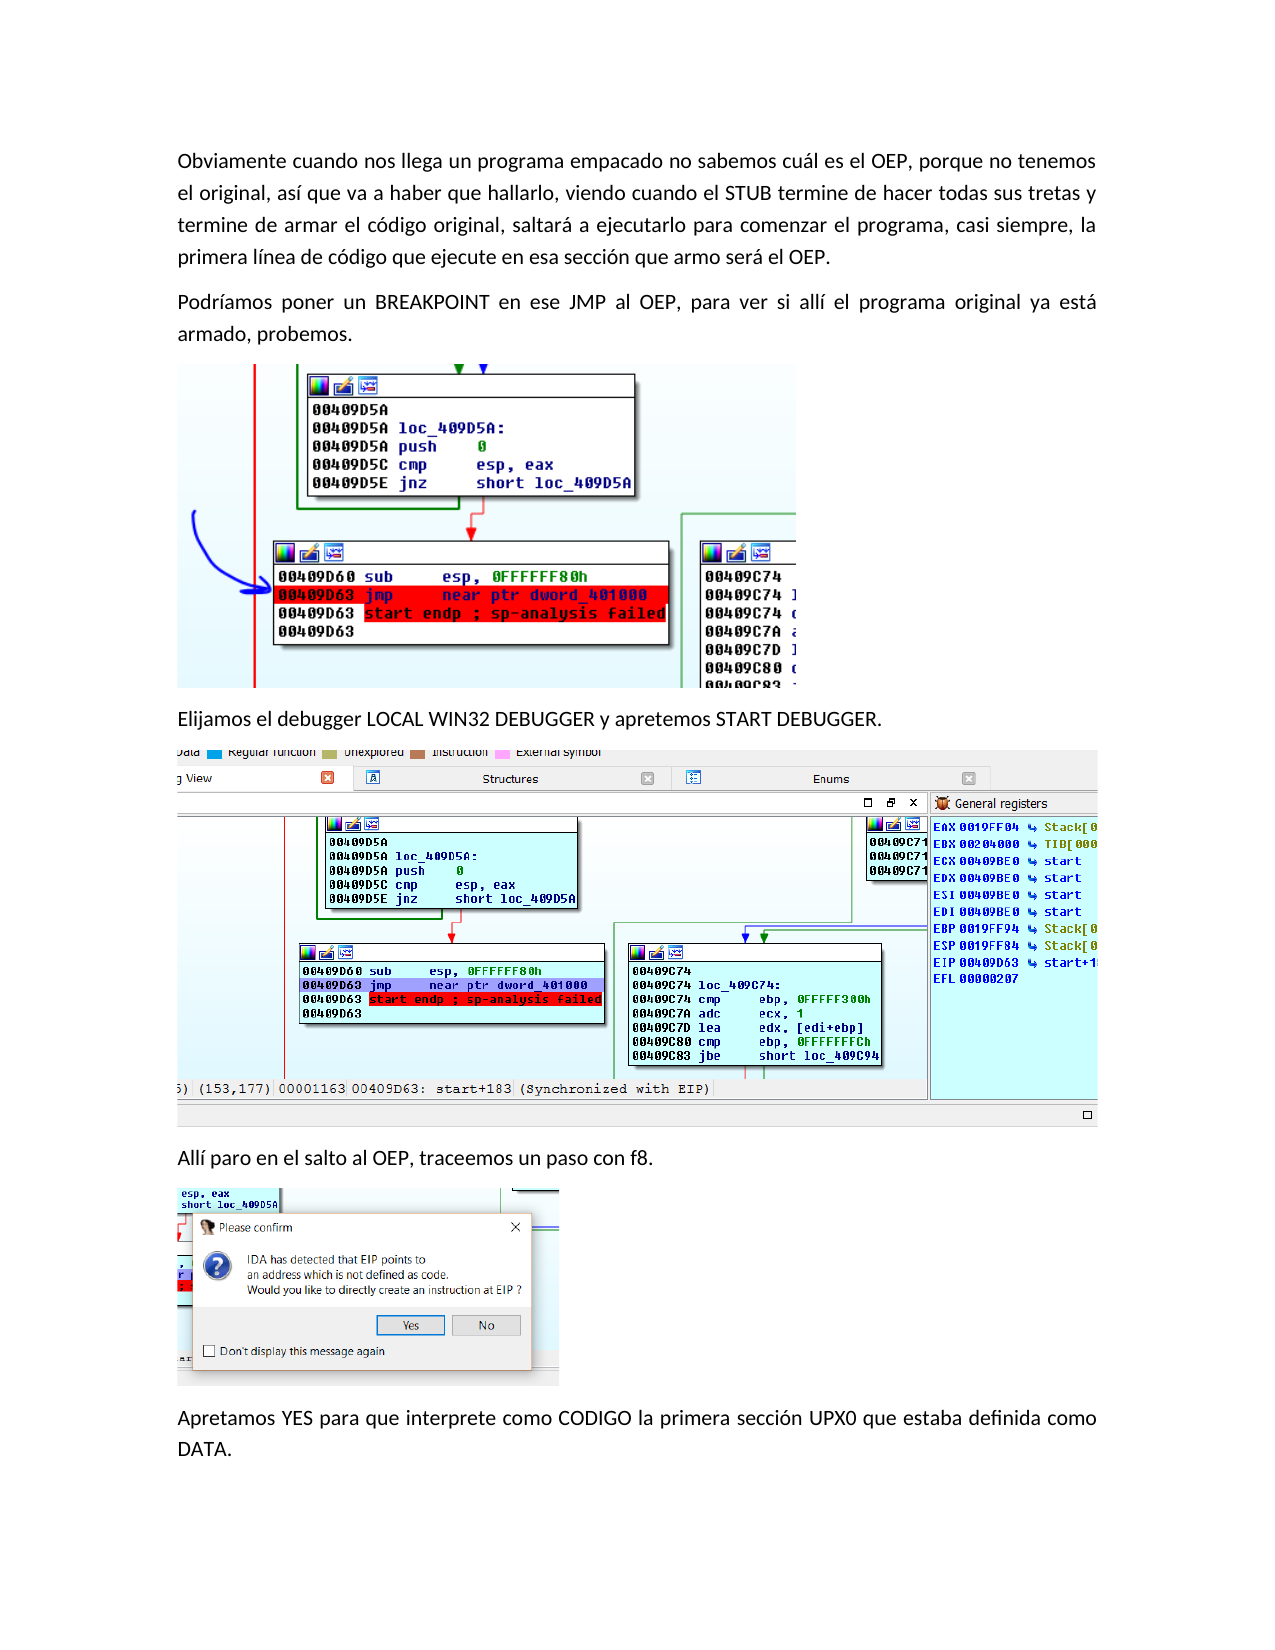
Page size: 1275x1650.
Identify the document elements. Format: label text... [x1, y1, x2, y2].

text Obviamente cuando nos llega un programa empacado no sabemos cuál es el OEP, porque no tenemos el original, así que va a haber que hallarlo, viendo cuando el STUB termine de hacer todas sus tretas y termine de armar el código original, saltará a ejecutarlo para comenzar el programa, casi siempre, la primera línea de código que ejecute en esa sección que armo será el OEP. [177, 148, 1098, 270]
text Apretamos YES para que interprete como CODIGO la primera sección UPX0 que estaba definida como DATA. [177, 1404, 1098, 1462]
text Elijamos el debugger LOCAL WIN32 DEBUGGER y apretemos START DEBUGGER. [177, 706, 1098, 732]
text Allí paro en el salto al OEP, traceemos un paso con f8. [177, 1144, 1098, 1171]
text Podríamos poner un BREAKPOINT en ese JMP al OEP, para ver si allí el programa original ya está armado, probemos. [177, 288, 1098, 347]
picture [177, 364, 796, 688]
picture [177, 1188, 560, 1386]
picture [177, 750, 1098, 1127]
